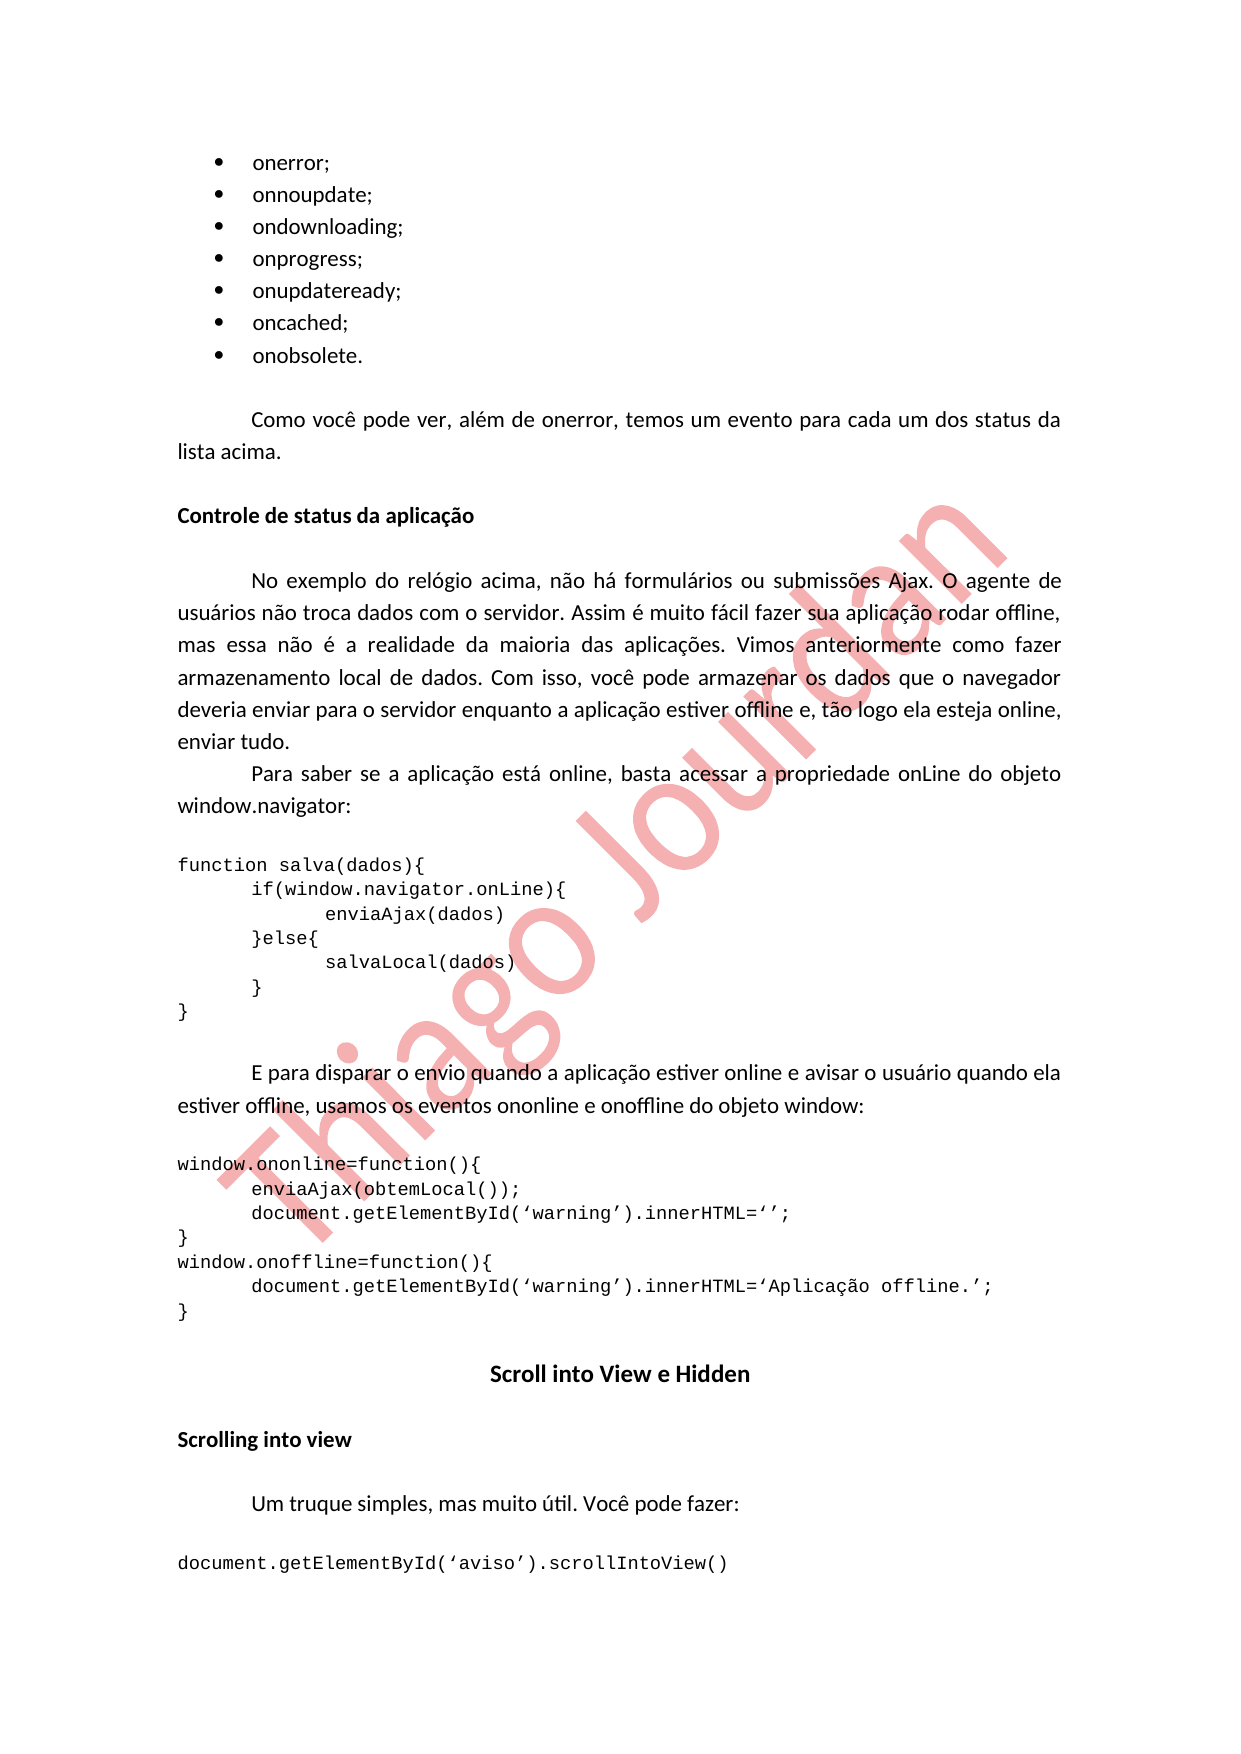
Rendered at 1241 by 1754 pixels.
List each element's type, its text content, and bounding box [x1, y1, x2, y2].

text if(window.navigator.onLine){ [251, 880, 1063, 901]
text } [177, 1228, 1063, 1249]
text document.getElementById(‘warning’).innerHTML=‘Aplicação offline.’; [177, 1277, 1063, 1298]
list onobsolete. [215, 341, 1063, 369]
text window.ononline=function(){ [177, 1155, 1063, 1176]
list onupdateready; [215, 276, 1063, 304]
text function salva(dados){ [177, 856, 1063, 877]
text } [177, 1301, 1063, 1323]
text Um truque simples, mas muito útil. Você pode fazer: [177, 1489, 1063, 1517]
text salvaLocal(dados) [251, 953, 1063, 974]
text enviaAjax(obtemLocal()); [251, 1179, 1063, 1201]
text No exemplo do relógio acima, não há formulários ou submissões Ajax. O agente de usuários não troca dados com o servidor. Assim é muito fácil fazer sua aplicação rodar offline, mas essa não é a realidade da maioria das aplicações. Vimos anteriormente como fazer armazenamento local de dados. Com isso, você pode armazenar os dados que o navegador deveria enviar para o servidor enquanto a aplicação estiver offline e, tão logo ela esteja online, enviar tudo. [177, 566, 1063, 755]
text Controle de status da aplicação [177, 502, 1063, 530]
text window.onoffline=function(){ [177, 1253, 1063, 1274]
text enviaAjax(dados) [251, 904, 1063, 926]
text Scrolling into view [177, 1425, 1063, 1453]
text Para saber se a aplicação está online, basta acessar a propriedade onLine do objeto window.navigator: [177, 759, 1063, 819]
list onerror; [215, 148, 1063, 176]
text } [251, 978, 1063, 999]
text Scroll into View e Hidden [177, 1358, 1063, 1388]
text document.getElementById(‘aviso’).scrollIntoView() [177, 1554, 1063, 1575]
list onnoupdate; [215, 180, 1063, 208]
list ondownloading; [215, 212, 1063, 240]
list oncached; [215, 308, 1063, 337]
text Como você pode ver, além de onerror, temos um evento para cada um dos status da lista acima. [177, 405, 1063, 465]
text }else{ [251, 929, 1063, 950]
text E para disparar o envio quando a aplicação estiver online e avisar o usuário quando ela estiver offline, usamos os eventos ononline e onoffline do objeto window: [177, 1058, 1063, 1119]
text document.getElementById(‘warning’).innerHTML=‘’; [251, 1204, 1063, 1225]
list onprogress; [215, 244, 1063, 272]
text } [177, 1002, 1063, 1023]
